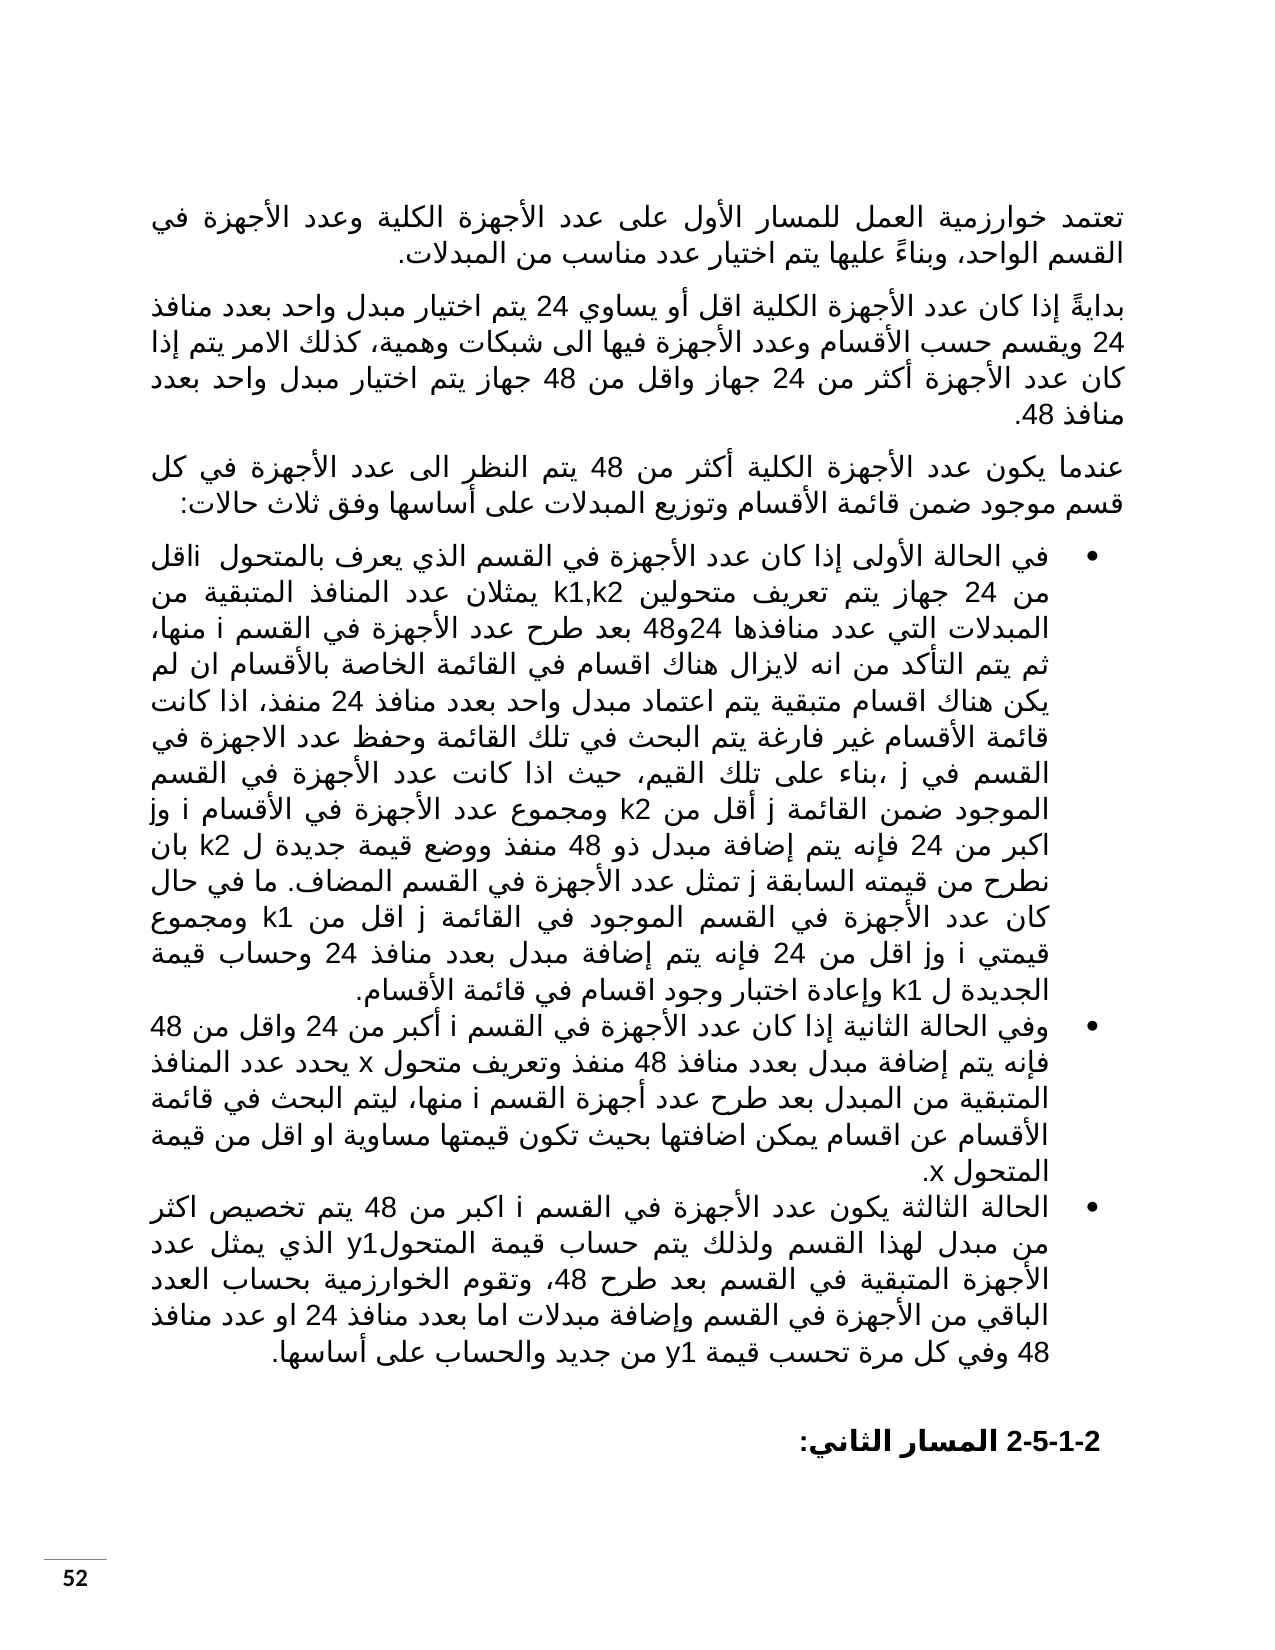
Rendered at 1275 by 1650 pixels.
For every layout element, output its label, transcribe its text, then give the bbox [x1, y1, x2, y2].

text تعتمد خوارزمية العمل للمسار الأول على عدد الأجهزة الكلية وعدد الأجهزة في القسم الواحد، وبناءً عليها يتم اختيار عدد مناسب من المبدلات. [150, 199, 1125, 269]
text 2-5-1-2 المسار الثاني: [150, 1423, 1125, 1457]
text عندما يكون عدد الأجهزة الكلية أكثر من 48 يتم النظر الى عدد الأجهزة في كل قسم موجود ضمن قائمة الأقسام وتوزيع المبدلات على أساسها وفق ثلاث حالات: [150, 450, 1125, 519]
list الحالة الثالثة يكون عدد الأجهزة في القسم i اكبر من 48 يتم تخصيص اكثر من مبدل لهذا القسم ولذلك يتم حساب قيمة المتحولy1 الذي يمثل عدد الأجهزة المتبقية في القسم بعد طرح 48، وتقوم الخوارزمية بحساب العدد الباقي من الأجهزة في القسم وإضافة مبدلات اما بعدد منافذ 24 او عدد منافذ 48 وفي كل مرة تحسب قيمة y1 من جديد والحساب على أساسها. [150, 1190, 1087, 1368]
text بدايةً إذا كان عدد الأجهزة الكلية اقل أو يساوي 24 يتم اختيار مبدل واحد بعدد منافذ 24 ويقسم حسب الأقسام وعدد الأجهزة فيها الى شبكات وهمية، كذلك الامر يتم إذا كان عدد الأجهزة أكثر من 24 جهاز واقل من 48 جهاز يتم اختيار مبدل واحد بعدد منافذ 48. [150, 288, 1125, 431]
list في الحالة الأولى إذا كان عدد الأجهزة في القسم الذي يعرف بالمتحول iاقل من 24 جهاز يتم تعريف متحولين k1,k2 يمثلان عدد المنافذ المتبقية من المبدلات التي عدد منافذها 24و48 بعد طرح عدد الأجهزة في القسم i منها، ثم يتم التأكد من انه لايزال هناك اقسام في القائمة الخاصة بالأقسام ان لم يكن هناك اقسام متبقية يتم اعتماد مبدل واحد بعدد منافذ 24 منفذ، اذا كانت قائمة الأقسام غير فارغة يتم البحث في تلك القائمة وحفظ عدد الاجهزة في القسم في j ،بناء على تلك القيم، حيث اذا كانت عدد الأجهزة في القسم الموجود ضمن القائمة j أقل من k2 ومجموع عدد الأجهزة في الأقسام i وj اكبر من 24 فإنه يتم إضافة مبدل ذو 48 منفذ ووضع قيمة جديدة ل k2 بان نطرح من قيمته السابقة j تمثل عدد الأجهزة في القسم المضاف. ما في حال كان عدد الأجهزة في القسم الموجود في القائمة j اقل من k1 ومجموع قيمتي i وj اقل من 24 فإنه يتم إضافة مبدل بعدد منافذ 24 وحساب قيمة الجديدة ل k1 وإعادة اختبار وجود اقسام في قائمة الأقسام. [150, 539, 1087, 1006]
list وفي الحالة الثانية إذا كان عدد الأجهزة في القسم i أكبر من 24 واقل من 48 فإنه يتم إضافة مبدل بعدد منافذ 48 منفذ وتعريف متحول x يحدد عدد المنافذ المتبقية من المبدل بعد طرح عدد أجهزة القسم i منها، ليتم البحث في قائمة الأقسام عن اقسام يمكن اضافتها بحيث تكون قيمتها مساوية او اقل من قيمة المتحول x. [150, 1009, 1087, 1187]
